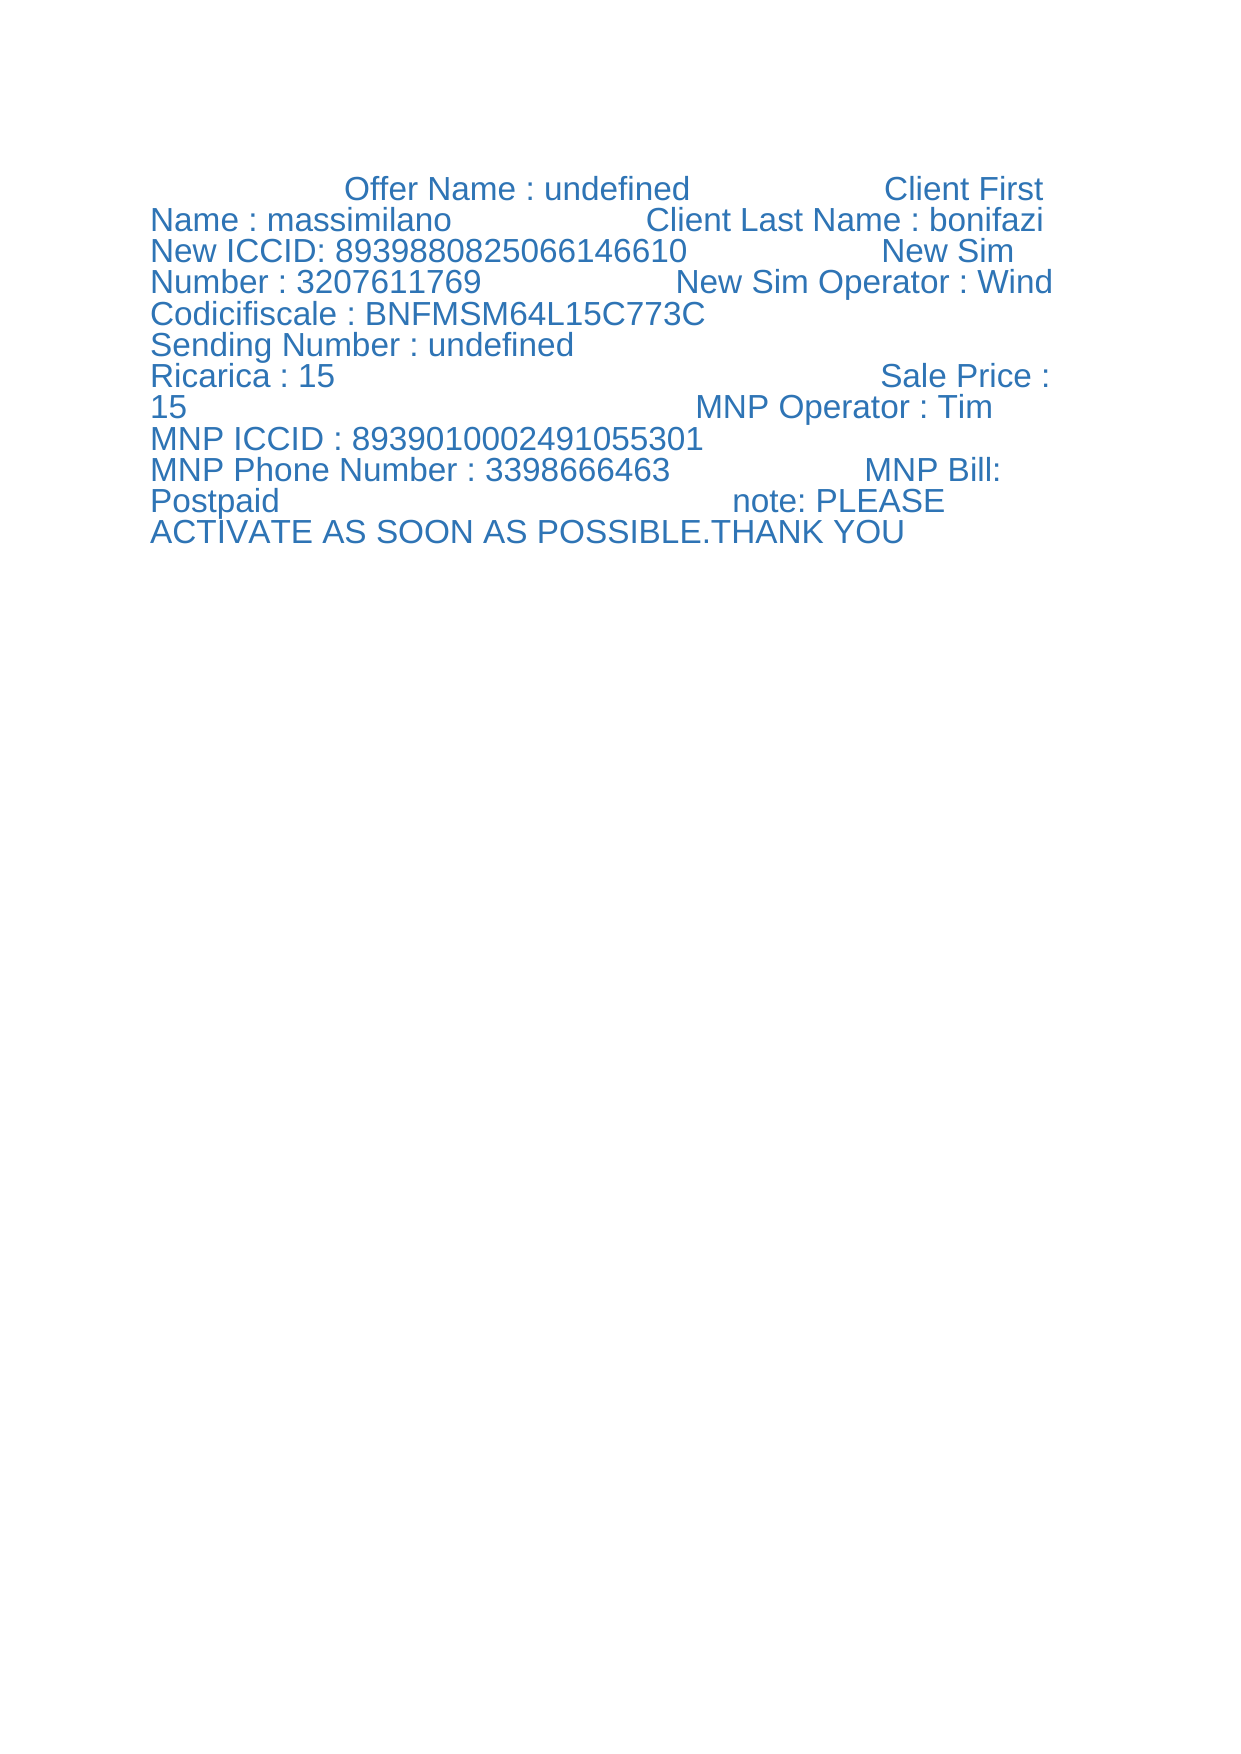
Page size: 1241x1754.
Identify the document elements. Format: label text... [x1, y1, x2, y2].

subtitle Offer Name : undefined Client First Name : massimilano Client Last Name : bonifazi New ICCID: 8939880825066146610 New Sim Number : 3207611769 New Sim Operator : Wind Codicifiscale : BNFMSM64L15C773C Sending Number : undefined Ricarica : 15 Sale Price : 15 MNP Operator : Tim MNP ICCID : 8939010002491055301 MNP Phone Number : 3398666463 MNP Bill: Postpaid note: PLEASE ACTIVATE AS SOON AS POSSIBLE.THANK YOU [150, 175, 1090, 550]
